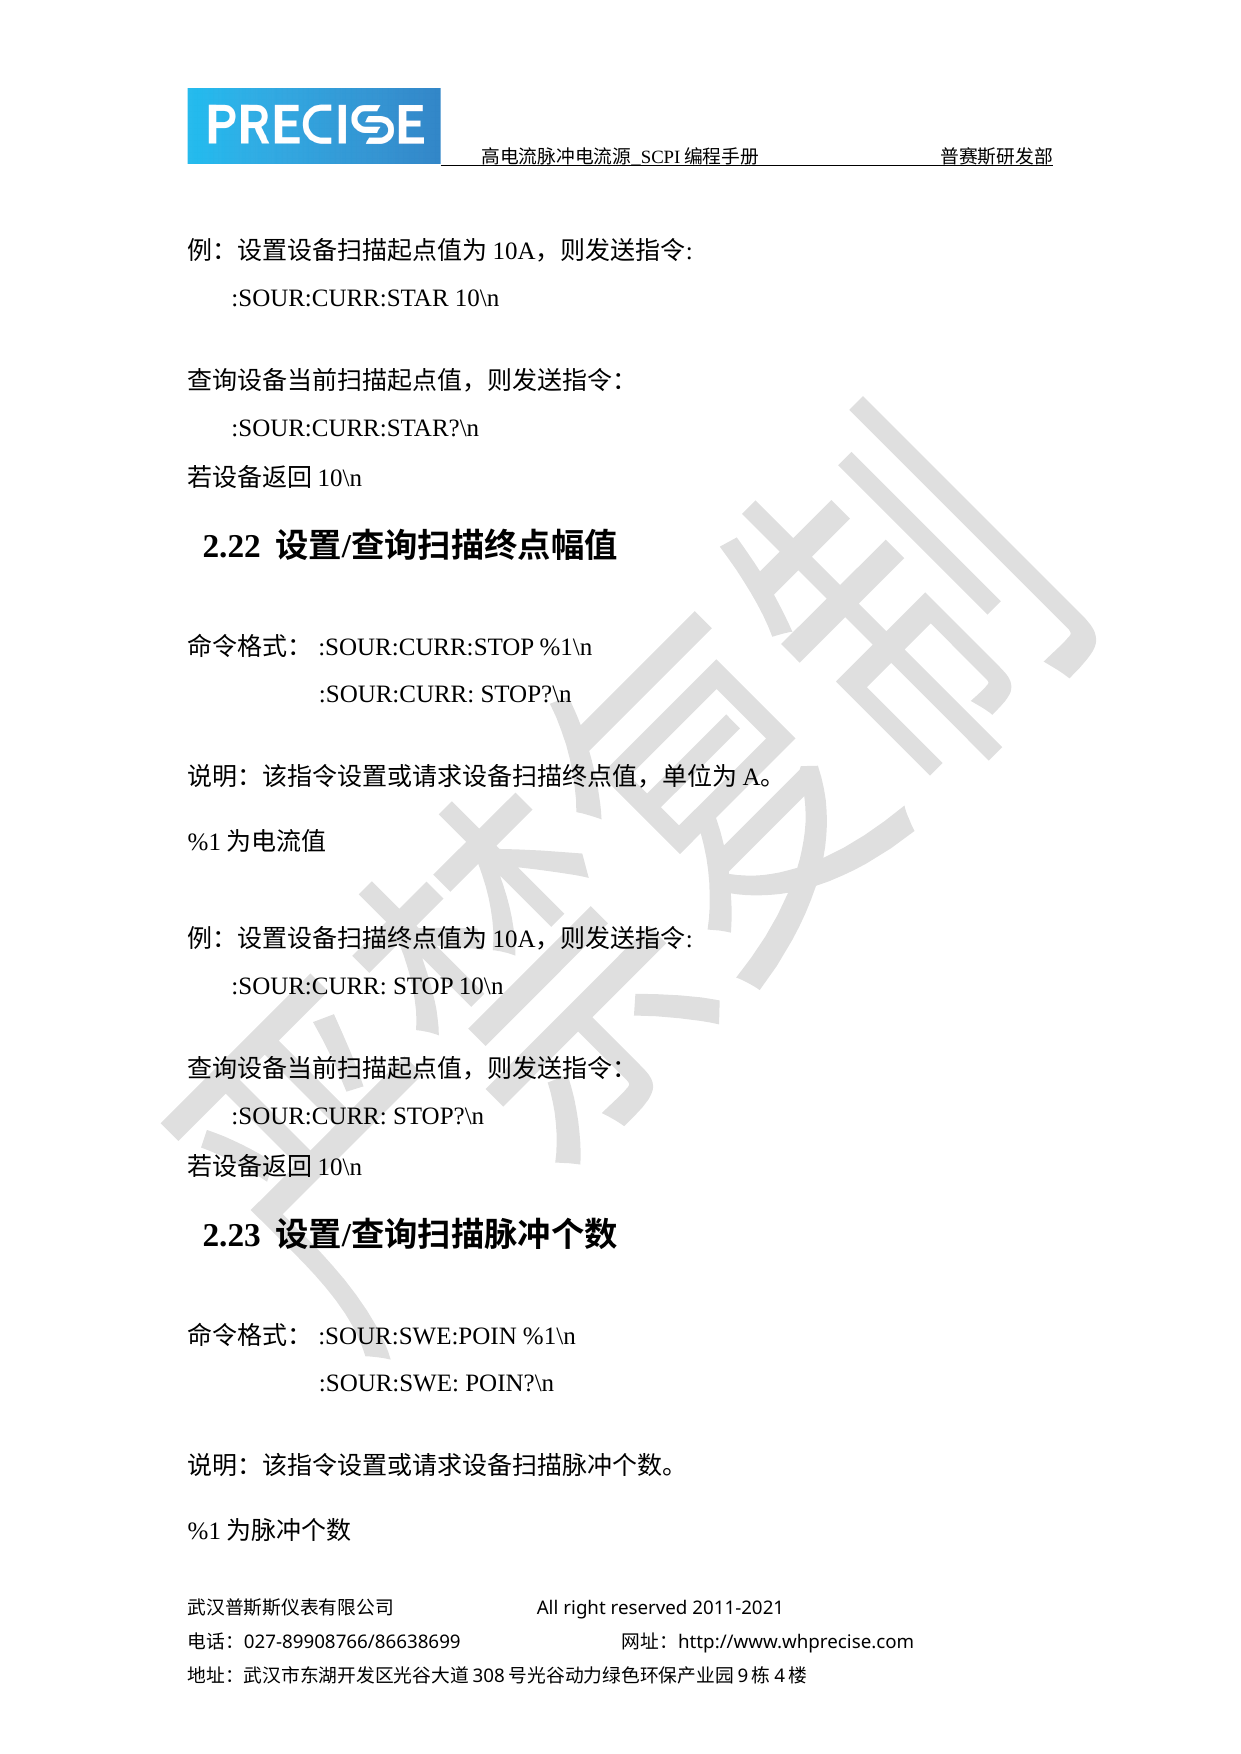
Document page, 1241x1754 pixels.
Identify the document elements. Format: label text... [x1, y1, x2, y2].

text 若设备返回10\n [187, 1132, 1053, 1197]
text 例：设置设备扫描起点值为10A，则发送指令: [187, 216, 1053, 281]
text :SOUR:CURR:STAR?\n [187, 411, 1053, 443]
text 查询设备当前扫描起点值，则发送指令： [187, 346, 1053, 411]
subtitle 设置/查询扫描脉冲个数 [202, 1199, 1053, 1264]
picture [187, 88, 441, 164]
text 命令格式： :SOUR:SWE:POIN %1\n [187, 1301, 1053, 1366]
text :SOUR:CURR: STOP?\n [187, 1099, 1053, 1132]
text 查询设备当前扫描起点值，则发送指令： [187, 1034, 1053, 1099]
text %1为脉冲个数 [187, 1496, 1053, 1561]
subtitle 设置/查询扫描终点幅值 [202, 510, 1053, 575]
text :SOUR:CURR:STAR 10\n [187, 281, 1053, 313]
text 若设备返回10\n [187, 443, 1053, 508]
text 例：设置设备扫描终点值为10A，则发送指令: [187, 904, 1053, 969]
text 命令格式： :SOUR:CURR:STOP %1\n [187, 612, 1053, 677]
text %1为电流值 [187, 807, 1053, 872]
text :SOUR:CURR: STOP?\n [187, 677, 1053, 709]
text 说明：该指令设置或请求设备扫描脉冲个数。 [187, 1431, 1053, 1496]
text :SOUR:SWE: POIN?\n [187, 1366, 1053, 1398]
text 说明：该指令设置或请求设备扫描终点值，单位为A。 [187, 742, 1053, 807]
text :SOUR:CURR: STOP 10\n [187, 969, 1053, 1002]
